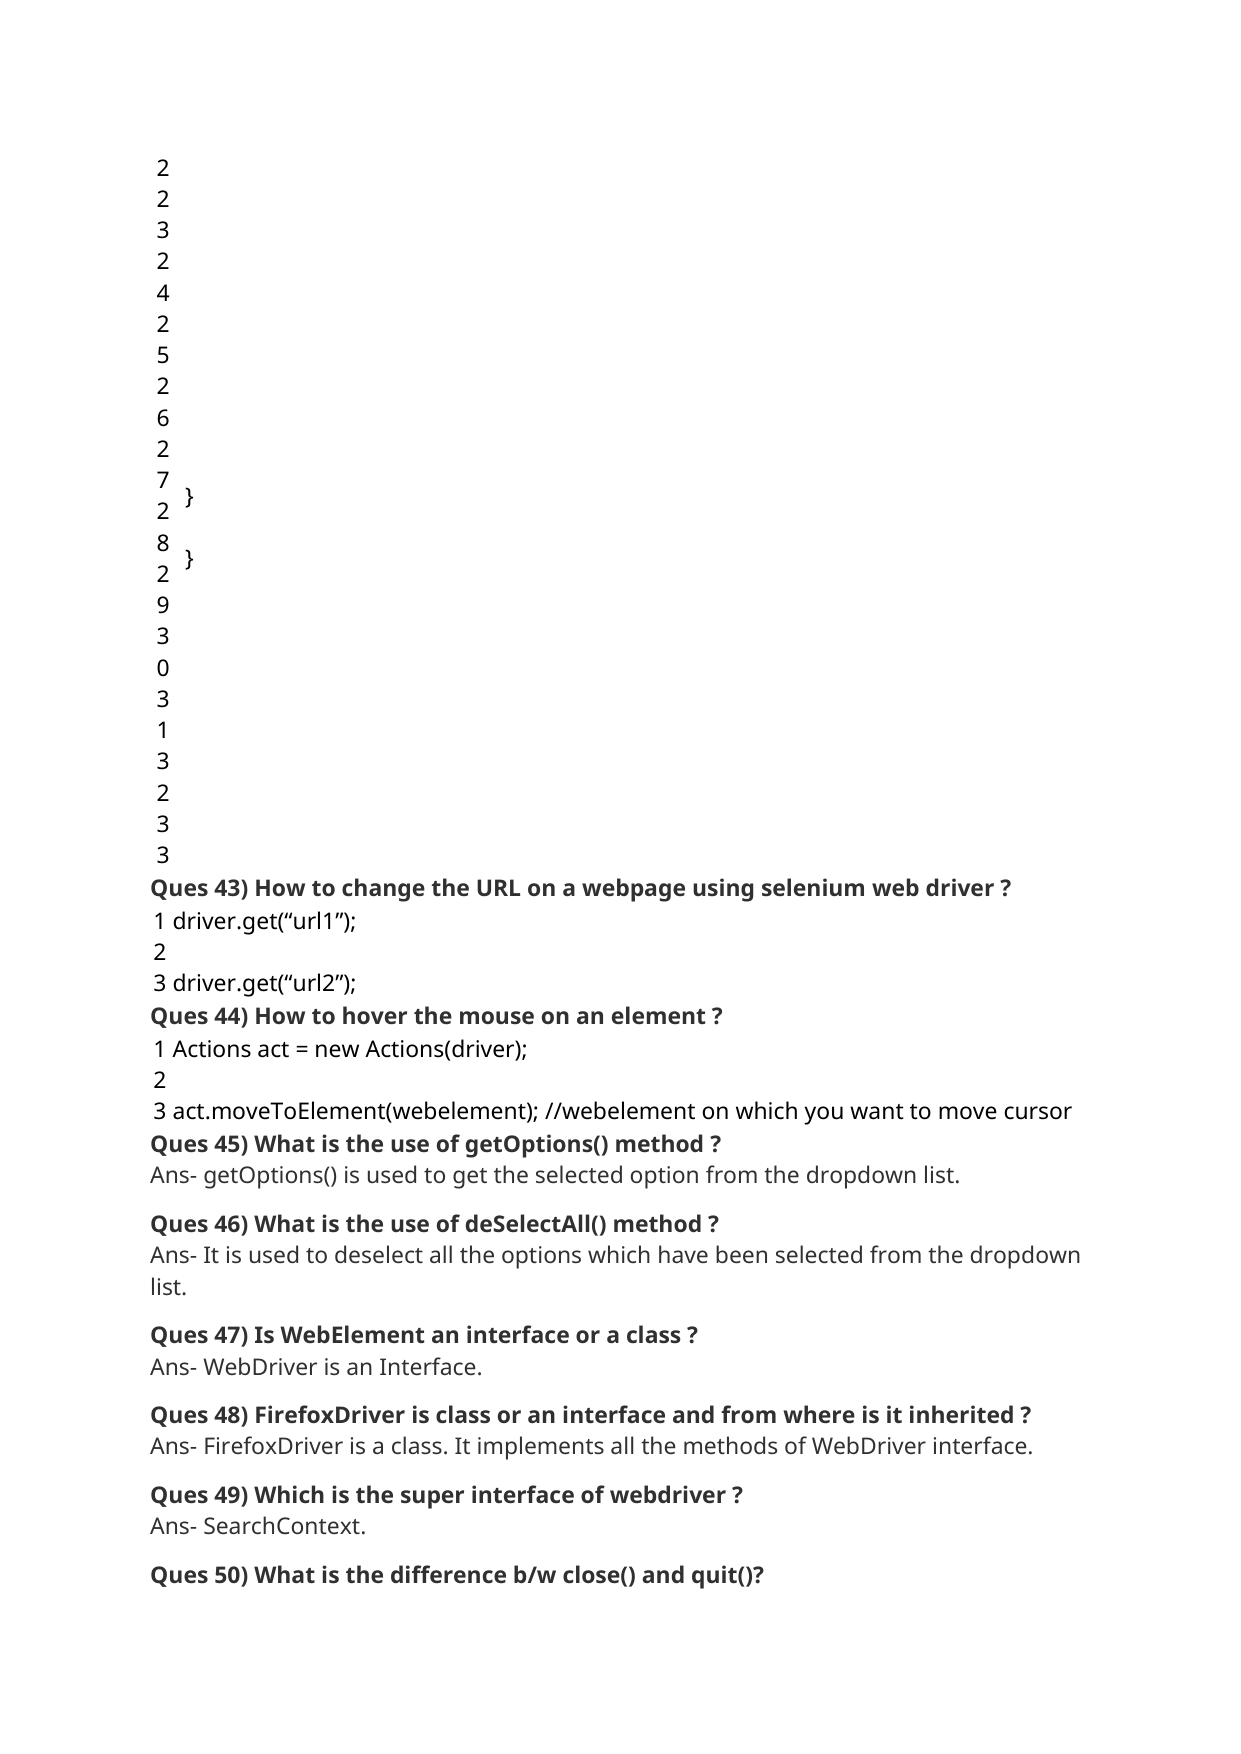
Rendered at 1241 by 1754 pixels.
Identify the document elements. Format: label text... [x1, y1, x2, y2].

text Ques 45) What is the use of getOptions() method ? [150, 1128, 1090, 1159]
text Ques 47) Is WebElement an interface or a class ? [150, 1319, 1090, 1350]
table_header 1 2 3 [149, 903, 171, 1000]
text Ques 46) What is the use of deSelectAll() method ? [150, 1208, 1090, 1239]
text Ques 48) FirefoxDriver is class or an interface and from where is it inherited ? [150, 1399, 1090, 1430]
table_header Actions act = new Actions(driver); act.moveToElement(webelement); //webelement on which you want to move cursor [171, 1031, 1098, 1128]
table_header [178, 150, 1098, 872]
text Ans- SearchContext. [150, 1510, 1090, 1541]
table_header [149, 150, 177, 872]
text Ques 49) Which is the super interface of webdriver ? [150, 1479, 1090, 1510]
text Ans- WebDriver is an Interface. [150, 1350, 1090, 1382]
table_header 1 2 3 [149, 1031, 171, 1128]
table_header driver.get(“url1”); driver.get(“url2”); [171, 903, 1098, 1000]
text Ans- getOptions() is used to get the selected option from the dropdown list. [150, 1159, 1090, 1191]
text Ans- FirefoxDriver is a class. It implements all the methods of WebDriver interface. [150, 1430, 1090, 1462]
text Ans- It is used to deselect all the options which have been selected from the dropdown list. [150, 1239, 1090, 1302]
text Ques 43) How to change the URL on a webpage using selenium web driver ? [150, 872, 1090, 903]
text Ques 44) How to hover the mouse on an element ? [150, 1000, 1090, 1031]
text Ques 50) What is the difference b/w close() and quit()? [150, 1559, 1090, 1590]
